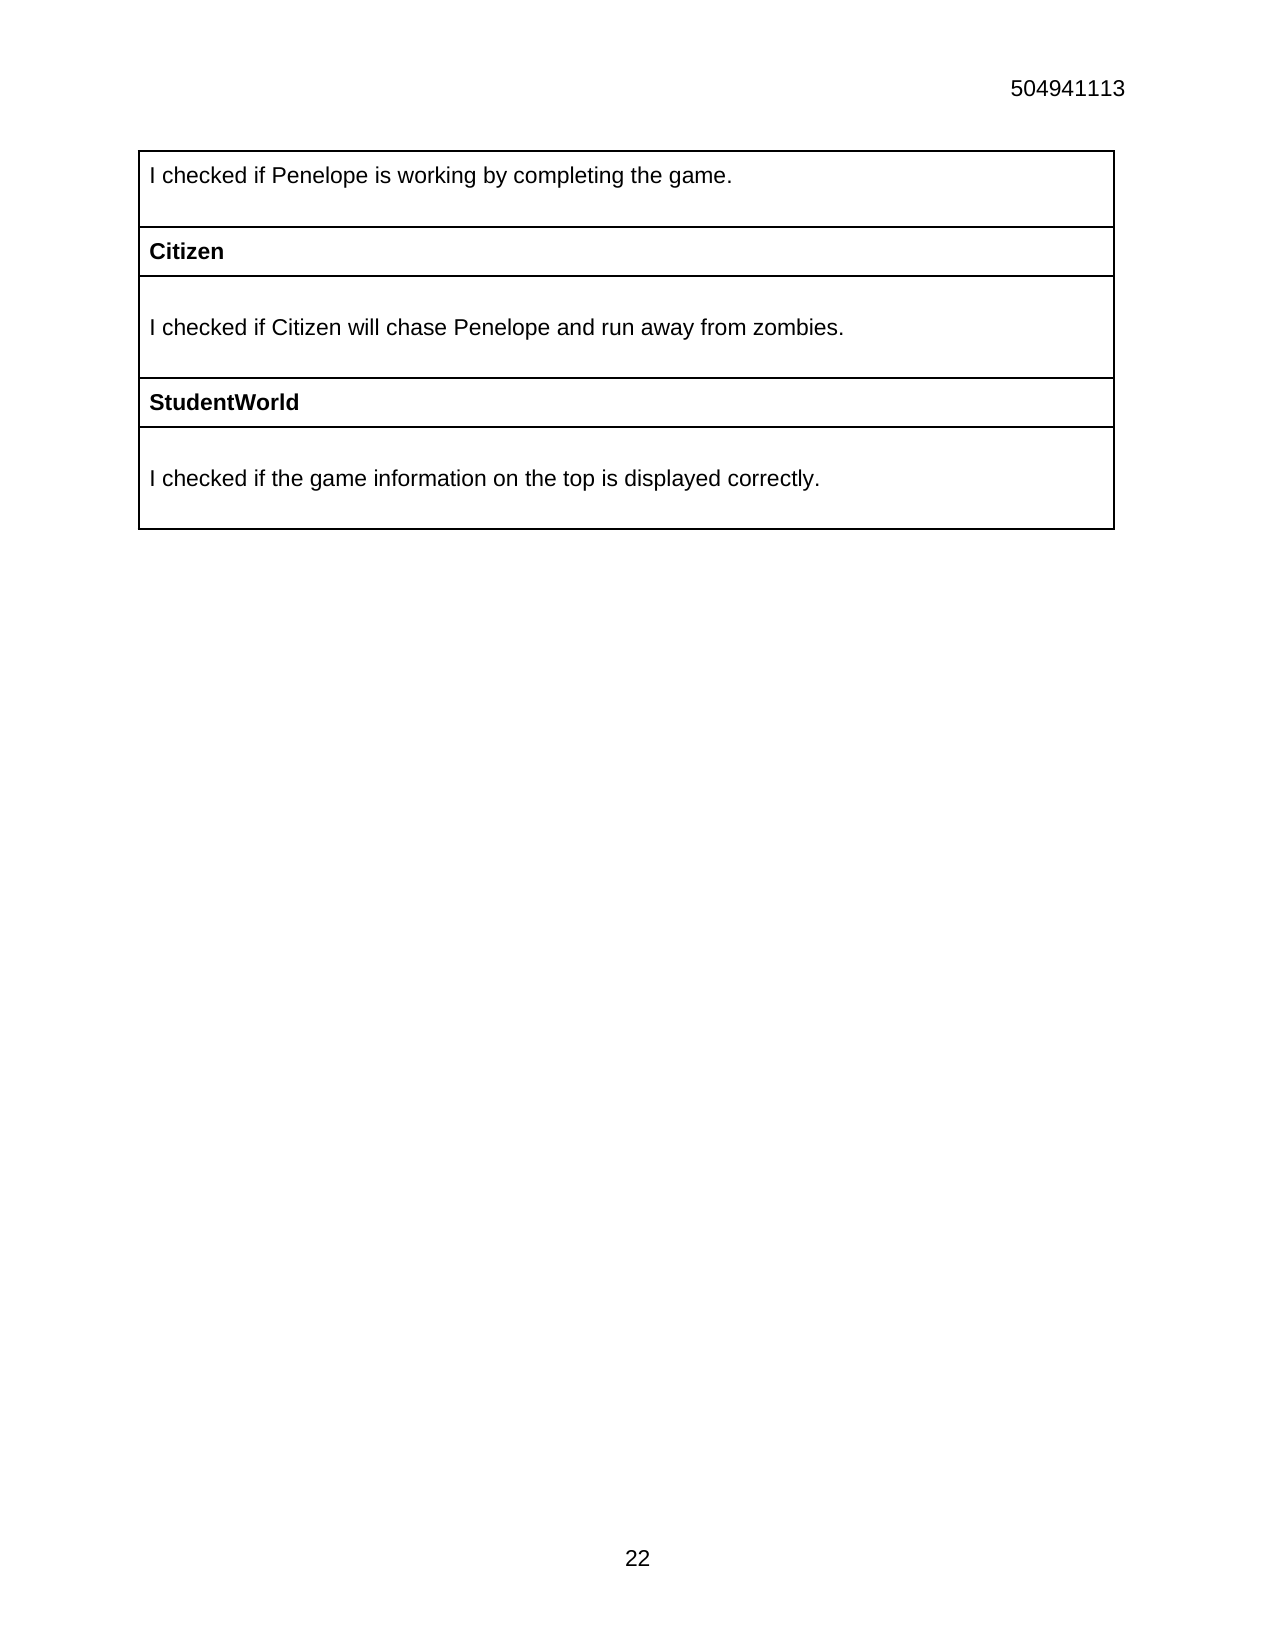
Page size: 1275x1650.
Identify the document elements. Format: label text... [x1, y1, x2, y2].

table_cell I checked if Citizen will chase Penelope and run away from zombies. [140, 277, 1113, 377]
table_cell I checked if the game information on the top is displayed correctly. [140, 428, 1113, 528]
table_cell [140, 152, 1113, 226]
table_cell Citizen [140, 228, 1113, 275]
table_cell StudentWorld [140, 379, 1113, 426]
